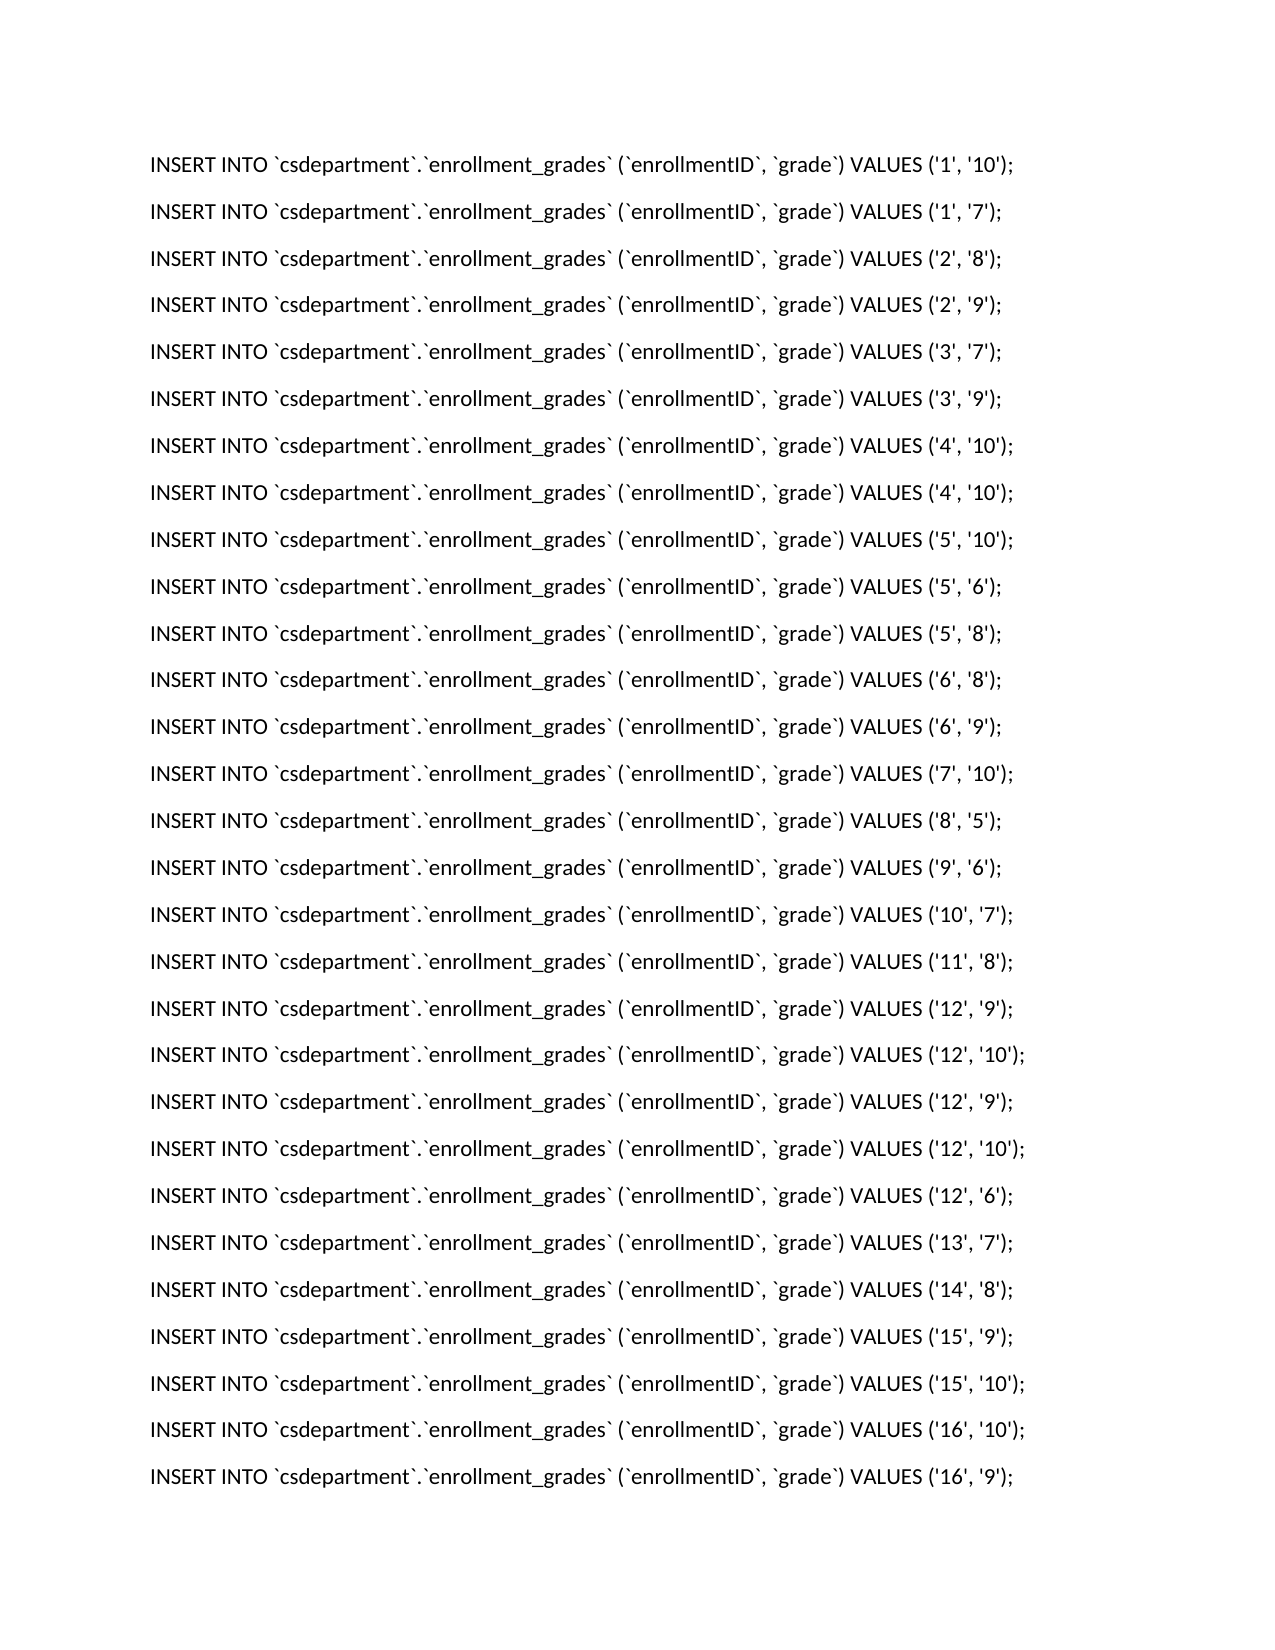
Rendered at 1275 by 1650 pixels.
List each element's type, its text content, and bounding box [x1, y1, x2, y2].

text INSERT INTO `csdepartment`.`enrollment_grades` (`enrollmentID`, `grade`) VALUES ('7', '10'); [150, 759, 1125, 787]
text INSERT INTO `csdepartment`.`enrollment_grades` (`enrollmentID`, `grade`) VALUES ('4', '10'); [150, 431, 1125, 459]
text INSERT INTO `csdepartment`.`enrollment_grades` (`enrollmentID`, `grade`) VALUES ('15', '9'); [150, 1322, 1125, 1350]
text INSERT INTO `csdepartment`.`enrollment_grades` (`enrollmentID`, `grade`) VALUES ('6', '9'); [150, 712, 1125, 741]
text INSERT INTO `csdepartment`.`enrollment_grades` (`enrollmentID`, `grade`) VALUES ('5', '10'); [150, 525, 1125, 553]
text INSERT INTO `csdepartment`.`enrollment_grades` (`enrollmentID`, `grade`) VALUES ('12', '9'); [150, 1087, 1125, 1116]
text INSERT INTO `csdepartment`.`enrollment_grades` (`enrollmentID`, `grade`) VALUES ('3', '9'); [150, 384, 1125, 412]
text INSERT INTO `csdepartment`.`enrollment_grades` (`enrollmentID`, `grade`) VALUES ('12', '10'); [150, 1041, 1125, 1069]
text INSERT INTO `csdepartment`.`enrollment_grades` (`enrollmentID`, `grade`) VALUES ('15', '10'); [150, 1369, 1125, 1397]
text INSERT INTO `csdepartment`.`enrollment_grades` (`enrollmentID`, `grade`) VALUES ('13', '7'); [150, 1228, 1125, 1256]
text INSERT INTO `csdepartment`.`enrollment_grades` (`enrollmentID`, `grade`) VALUES ('14', '8'); [150, 1275, 1125, 1303]
text INSERT INTO `csdepartment`.`enrollment_grades` (`enrollmentID`, `grade`) VALUES ('12', '6'); [150, 1181, 1125, 1209]
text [150, 150, 1125, 178]
text INSERT INTO `csdepartment`.`enrollment_grades` (`enrollmentID`, `grade`) VALUES ('5', '8'); [150, 619, 1125, 647]
text INSERT INTO `csdepartment`.`enrollment_grades` (`enrollmentID`, `grade`) VALUES ('1', '7'); [150, 197, 1125, 225]
text INSERT INTO `csdepartment`.`enrollment_grades` (`enrollmentID`, `grade`) VALUES ('12', '9'); [150, 994, 1125, 1022]
text INSERT INTO `csdepartment`.`enrollment_grades` (`enrollmentID`, `grade`) VALUES ('4', '10'); [150, 478, 1125, 506]
text INSERT INTO `csdepartment`.`enrollment_grades` (`enrollmentID`, `grade`) VALUES ('2', '8'); [150, 244, 1125, 272]
text INSERT INTO `csdepartment`.`enrollment_grades` (`enrollmentID`, `grade`) VALUES ('5', '6'); [150, 572, 1125, 600]
text INSERT INTO `csdepartment`.`enrollment_grades` (`enrollmentID`, `grade`) VALUES ('6', '8'); [150, 666, 1125, 694]
text INSERT INTO `csdepartment`.`enrollment_grades` (`enrollmentID`, `grade`) VALUES ('16', '9'); [150, 1462, 1125, 1491]
text INSERT INTO `csdepartment`.`enrollment_grades` (`enrollmentID`, `grade`) VALUES ('2', '9'); [150, 291, 1125, 319]
text INSERT INTO `csdepartment`.`enrollment_grades` (`enrollmentID`, `grade`) VALUES ('8', '5'); [150, 806, 1125, 834]
text INSERT INTO `csdepartment`.`enrollment_grades` (`enrollmentID`, `grade`) VALUES ('16', '10'); [150, 1416, 1125, 1444]
text INSERT INTO `csdepartment`.`enrollment_grades` (`enrollmentID`, `grade`) VALUES ('12', '10'); [150, 1134, 1125, 1162]
text INSERT INTO `csdepartment`.`enrollment_grades` (`enrollmentID`, `grade`) VALUES ('9', '6'); [150, 853, 1125, 881]
text INSERT INTO `csdepartment`.`enrollment_grades` (`enrollmentID`, `grade`) VALUES ('11', '8'); [150, 947, 1125, 975]
text INSERT INTO `csdepartment`.`enrollment_grades` (`enrollmentID`, `grade`) VALUES ('10', '7'); [150, 900, 1125, 928]
text INSERT INTO `csdepartment`.`enrollment_grades` (`enrollmentID`, `grade`) VALUES ('3', '7'); [150, 337, 1125, 366]
